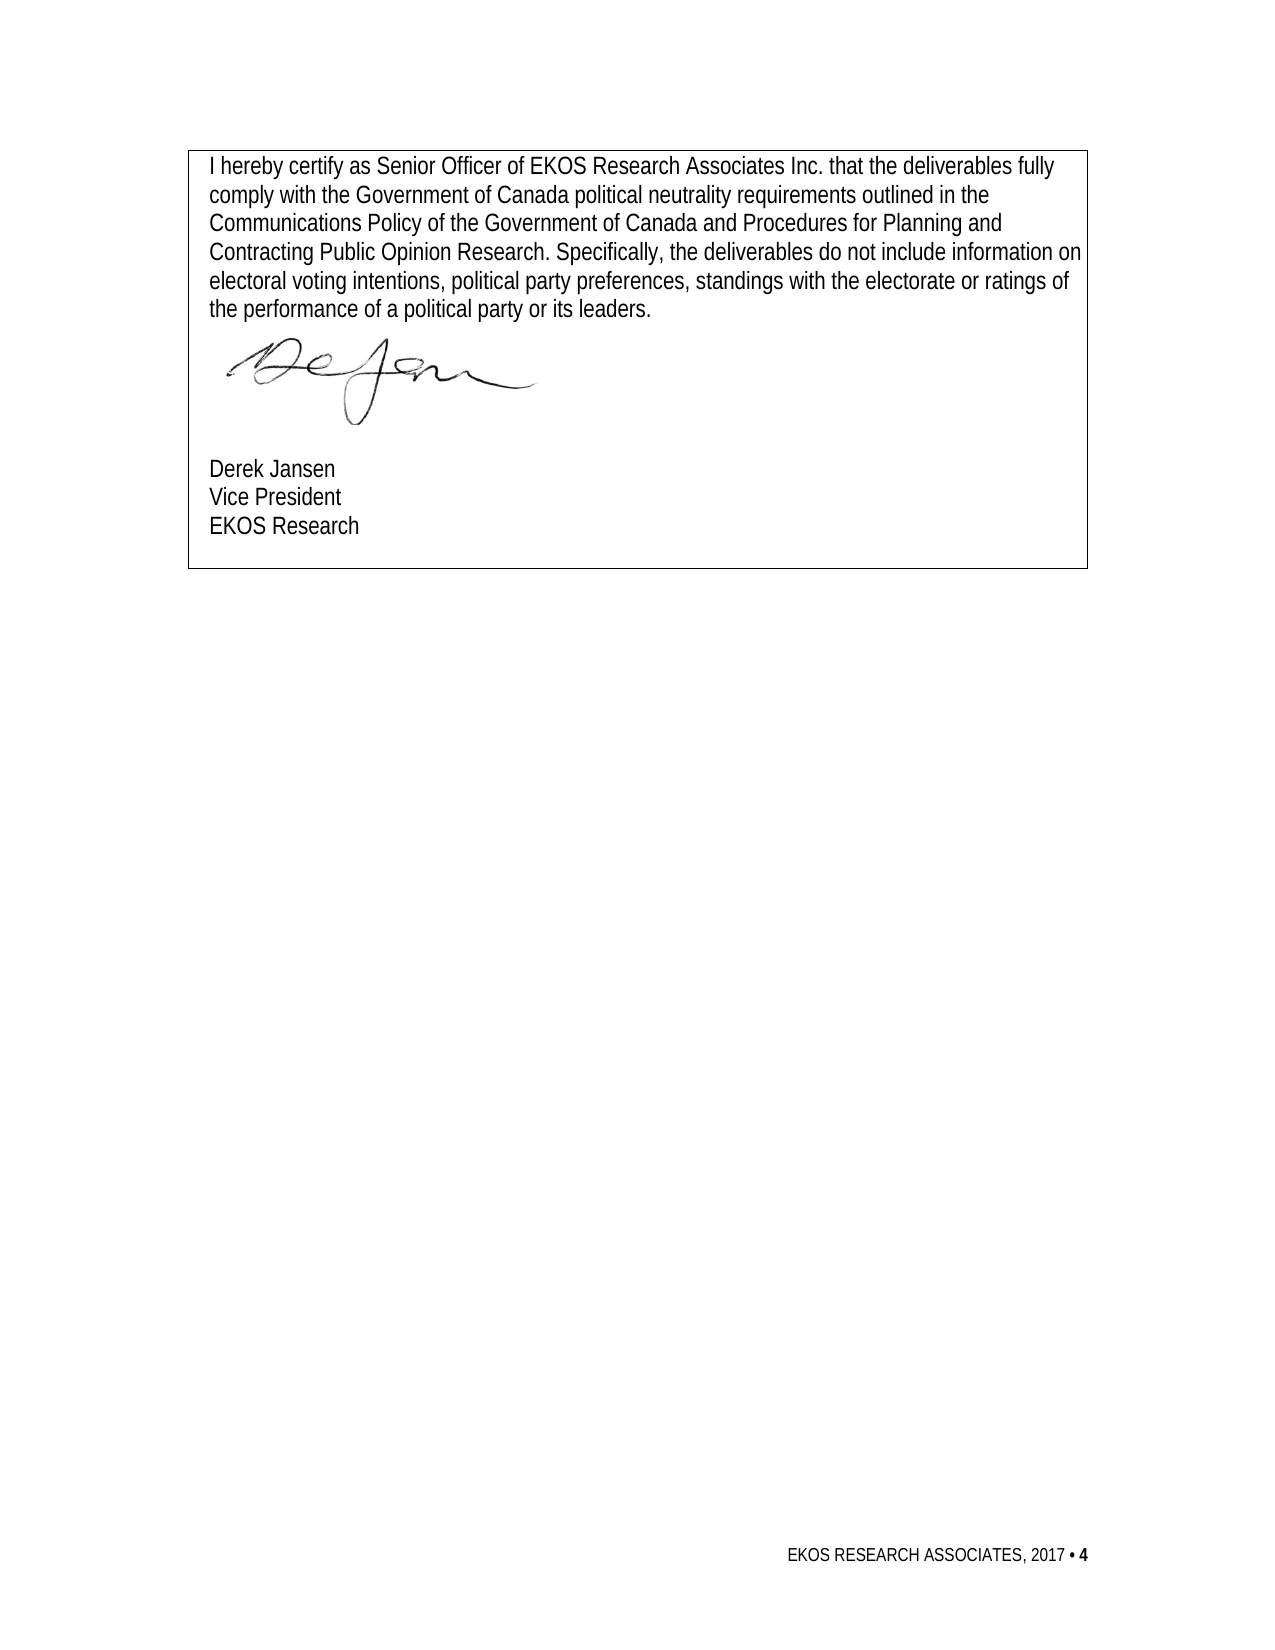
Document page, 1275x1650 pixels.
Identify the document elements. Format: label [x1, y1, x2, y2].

picture [209, 322, 549, 425]
table_header [189, 151, 1087, 568]
